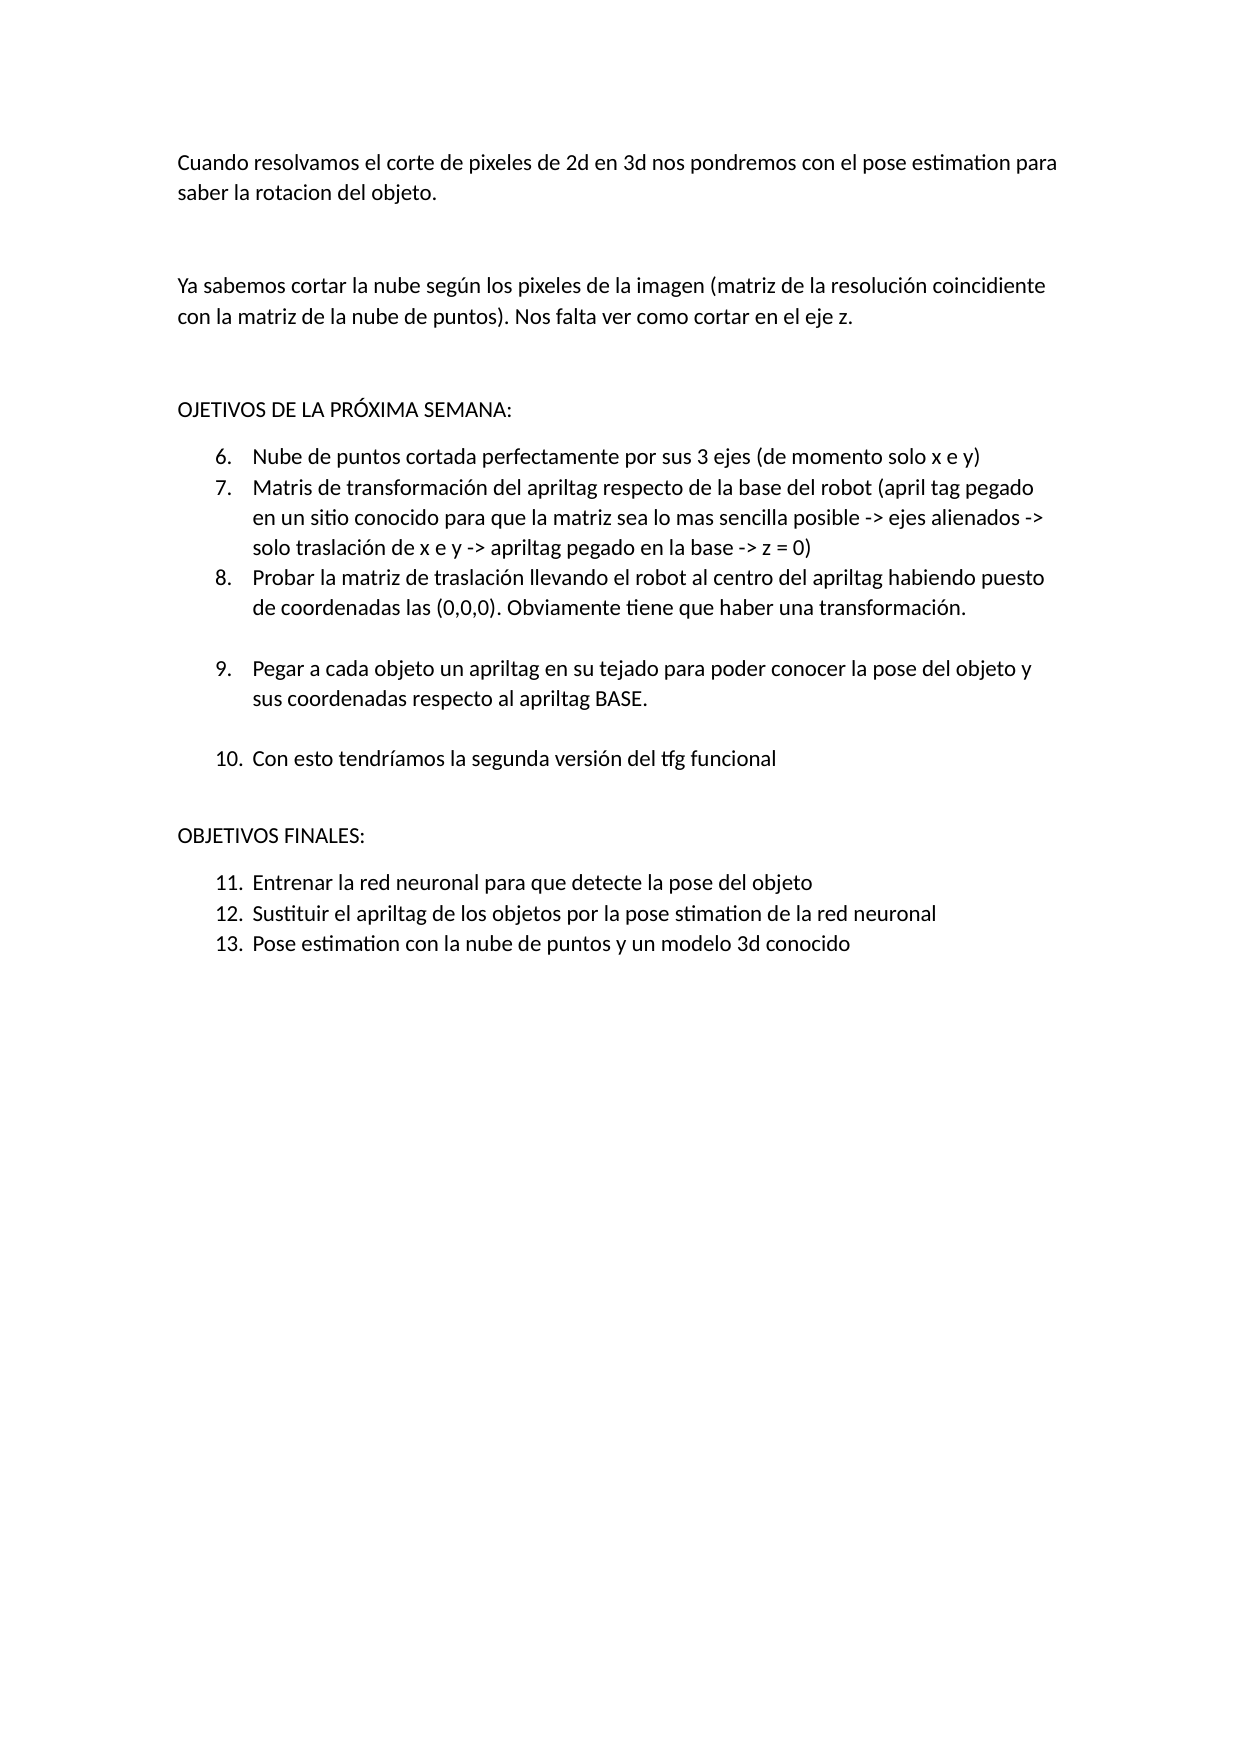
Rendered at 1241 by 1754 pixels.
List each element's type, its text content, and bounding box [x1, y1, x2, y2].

list Sustituir el apriltag de los objetos por la pose stimation de la red neuronal [215, 899, 1063, 927]
list Probar la matriz de traslación llevando el robot al centro del apriltag habiendo puesto de coordenadas las (0,0,0). Obviamente tiene que haber una transformación. [215, 563, 1063, 621]
text Ya sabemos cortar la nube según los pixeles de la imagen (matriz de la resolución coincidiente con la matriz de la nube de puntos). Nos falta ver como cortar en el eje z. [177, 272, 1063, 330]
list Nube de puntos cortada perfectamente por sus 3 ejes (de momento solo x e y) [215, 442, 1063, 470]
list Entrenar la red neuronal para que detecte la pose del objeto [215, 868, 1063, 896]
text OBJETIVOS FINALES: [177, 822, 1063, 849]
list Pegar a cada objeto un apriltag en su tejado para poder conocer la pose del objeto y sus coordenadas respecto al apriltag BASE. [215, 654, 1063, 712]
list Pose estimation con la nube de puntos y un modelo 3d conocido [215, 929, 1063, 957]
text Cuando resolvamos el corte de pixeles de 2d en 3d nos pondremos con el pose estimation para saber la rotacion del objeto. [177, 148, 1063, 206]
text OJETIVOS DE LA PRÓXIMA SEMANA: [177, 396, 1063, 423]
list Matris de transformación del apriltag respecto de la base del robot (april tag pegado en un sitio conocido para que la matriz sea lo mas sencilla posible -> ejes alienados -> solo traslación de x e y -> apriltag pegado en la base -> z = 0) [215, 473, 1063, 561]
list Con esto tendríamos la segunda versión del tfg funcional [215, 744, 1063, 772]
